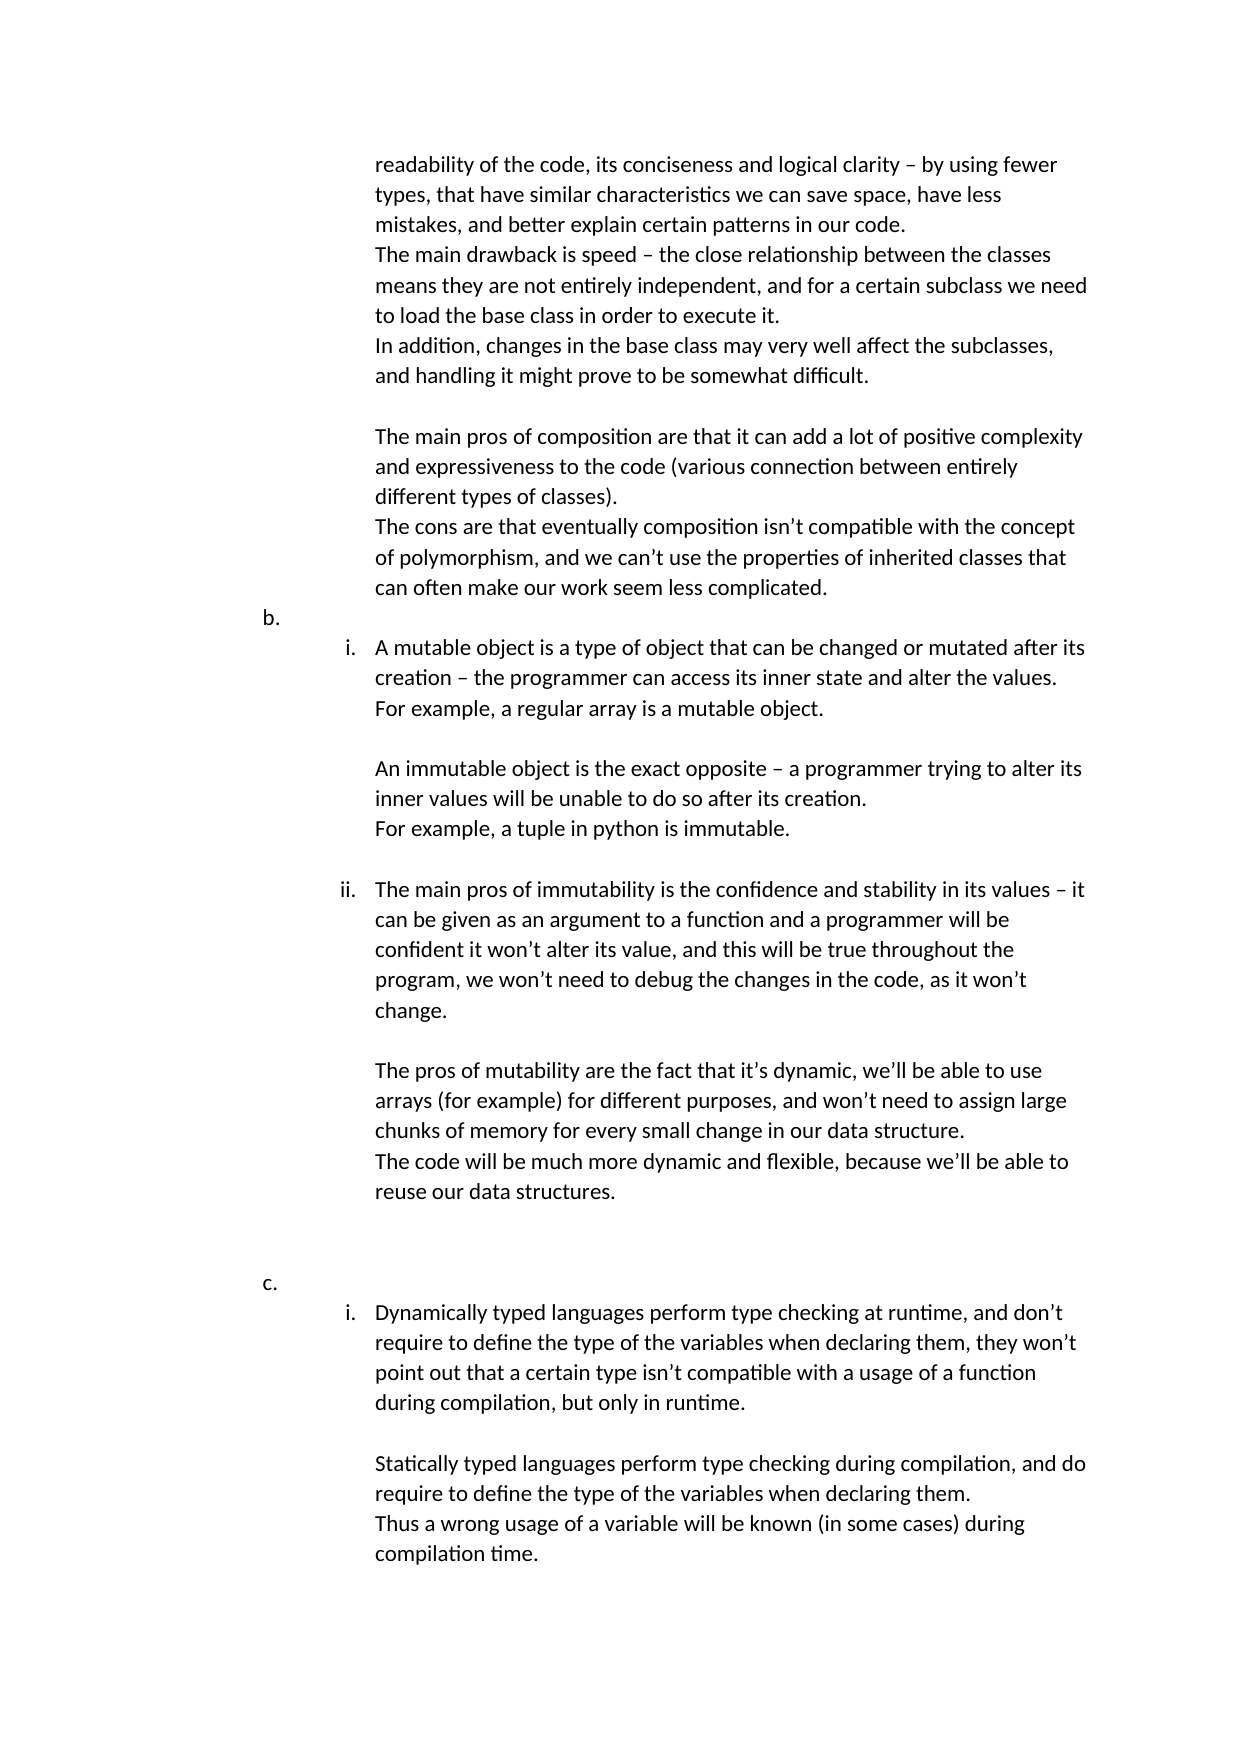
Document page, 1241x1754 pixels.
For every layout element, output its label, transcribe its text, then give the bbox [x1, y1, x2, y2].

list The main pros of immutability is the confidence and stability in its values – it can be given as an argument to a function and a programmer will be confident it won’t alter its value, and this will be true throughout the program, we won’t need to debug the changes in the code, as it won’t change. The pros of mutability are the fact that it’s dynamic, we’ll be able to use arrays (for example) for different purposes, and won’t need to assign large chunks of memory for every small change in our data structure. The code will be much more dynamic and flexible, because we’ll be able to reuse our data structures. [356, 875, 1090, 1266]
list A mutable object is a type of object that can be changed or mutated after its creation – the programmer can access its inner state and alter the values. For example, a regular array is a mutable object. An immutable object is the exact opposite – a programmer trying to alter its inner values will be unable to do so after its creation. For example, a tuple in python is immutable. [356, 633, 1090, 873]
